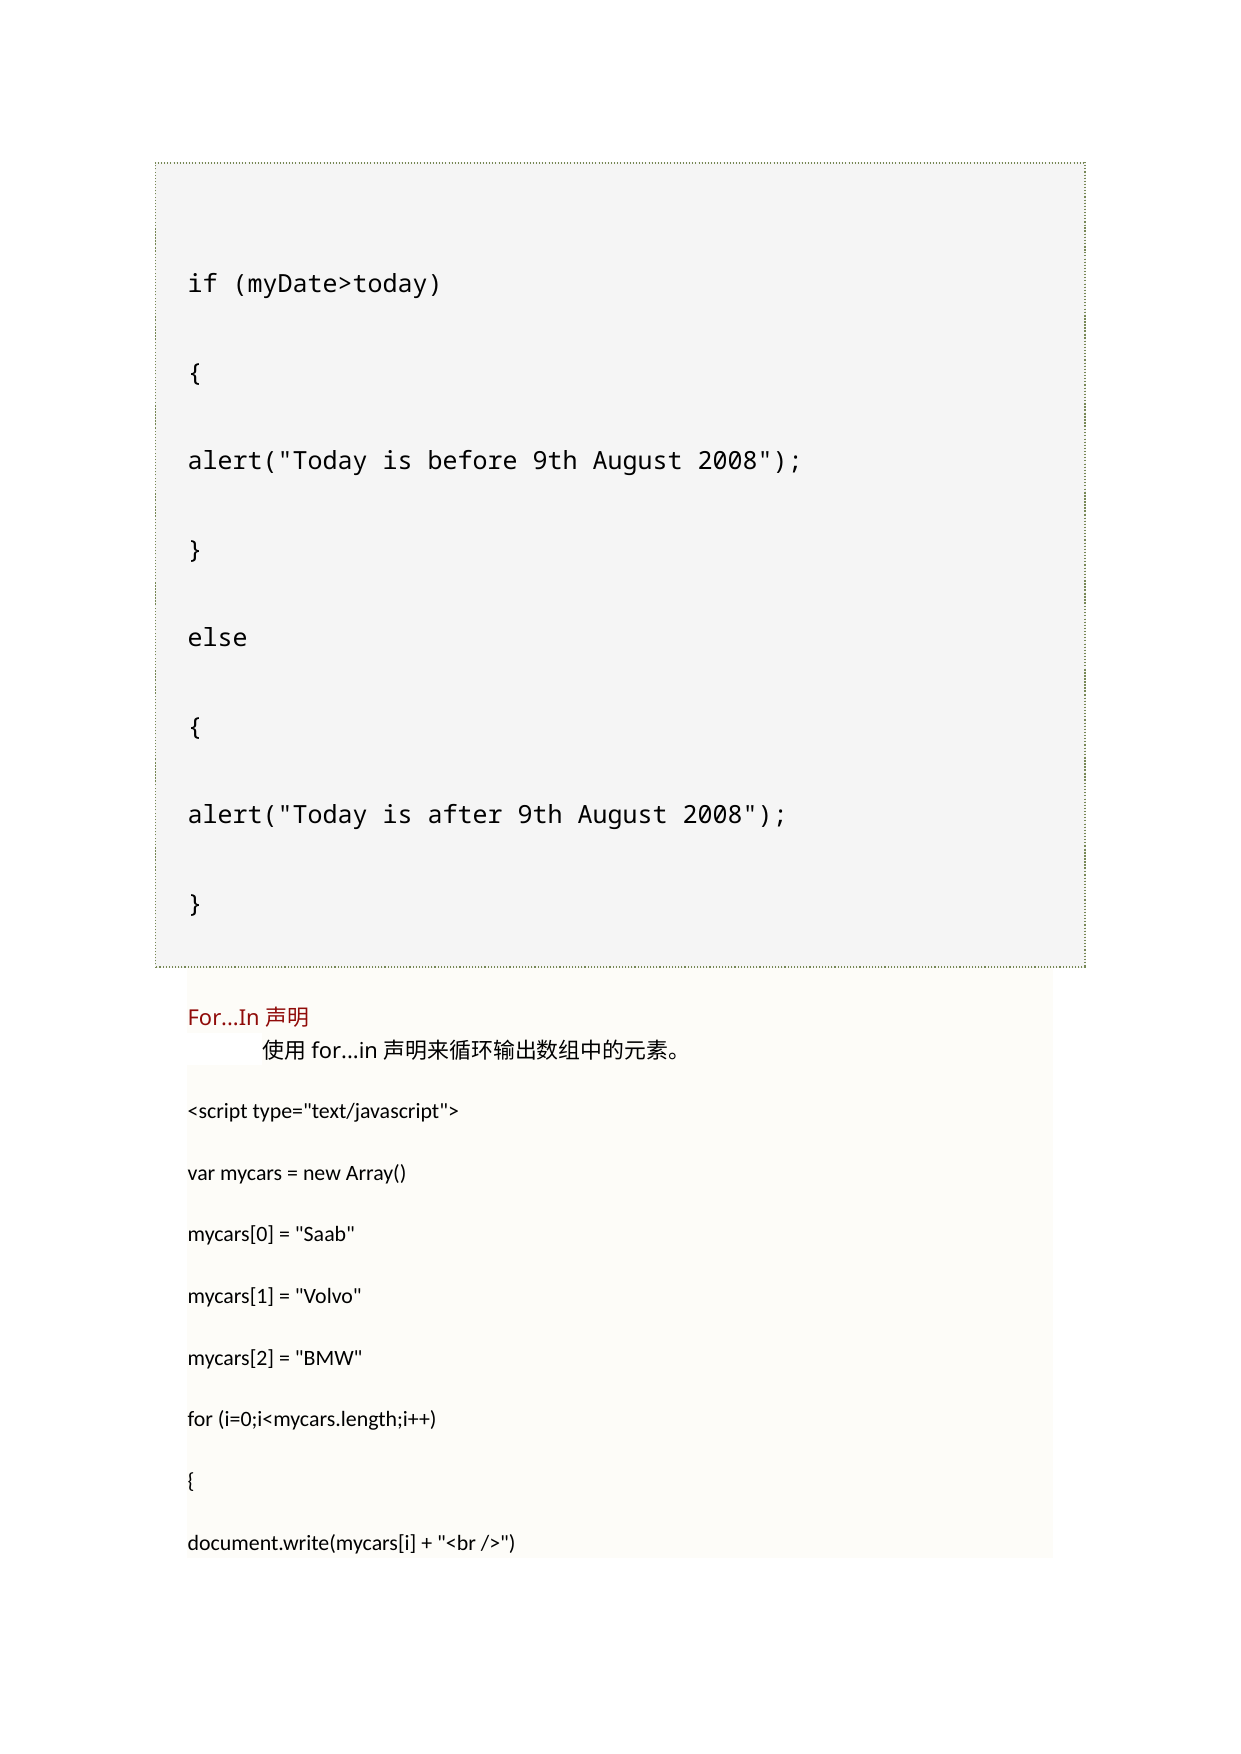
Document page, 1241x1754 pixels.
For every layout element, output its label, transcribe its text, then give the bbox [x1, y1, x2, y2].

text { [155, 660, 1086, 748]
subtitle for (i=0;i<mycars.length;i++) [187, 1403, 1053, 1435]
subtitle mycars[0] = "Saab" [187, 1218, 1053, 1250]
text } [155, 483, 1086, 572]
subtitle <script type="text/javascript"> [187, 1094, 1053, 1127]
text For...In 声明 [187, 1000, 1053, 1033]
text 使用 for...in 声明来循环输出数组中的元素。 [262, 1033, 1053, 1065]
text } [155, 837, 1086, 968]
text { [155, 306, 1086, 395]
subtitle document.write(mycars[i] + "<br />") [187, 1526, 1053, 1558]
subtitle mycars[2] = "BMW" [187, 1341, 1053, 1373]
subtitle var mycars = new Array() [187, 1156, 1053, 1188]
subtitle { [187, 1464, 1053, 1497]
text if (myDate>today) [155, 218, 1086, 306]
text alert("Today is after 9th August 2008"); [155, 748, 1086, 837]
text alert("Today is before 9th August 2008"); [155, 395, 1086, 483]
text else [155, 572, 1086, 660]
subtitle mycars[1] = "Volvo" [187, 1279, 1053, 1312]
